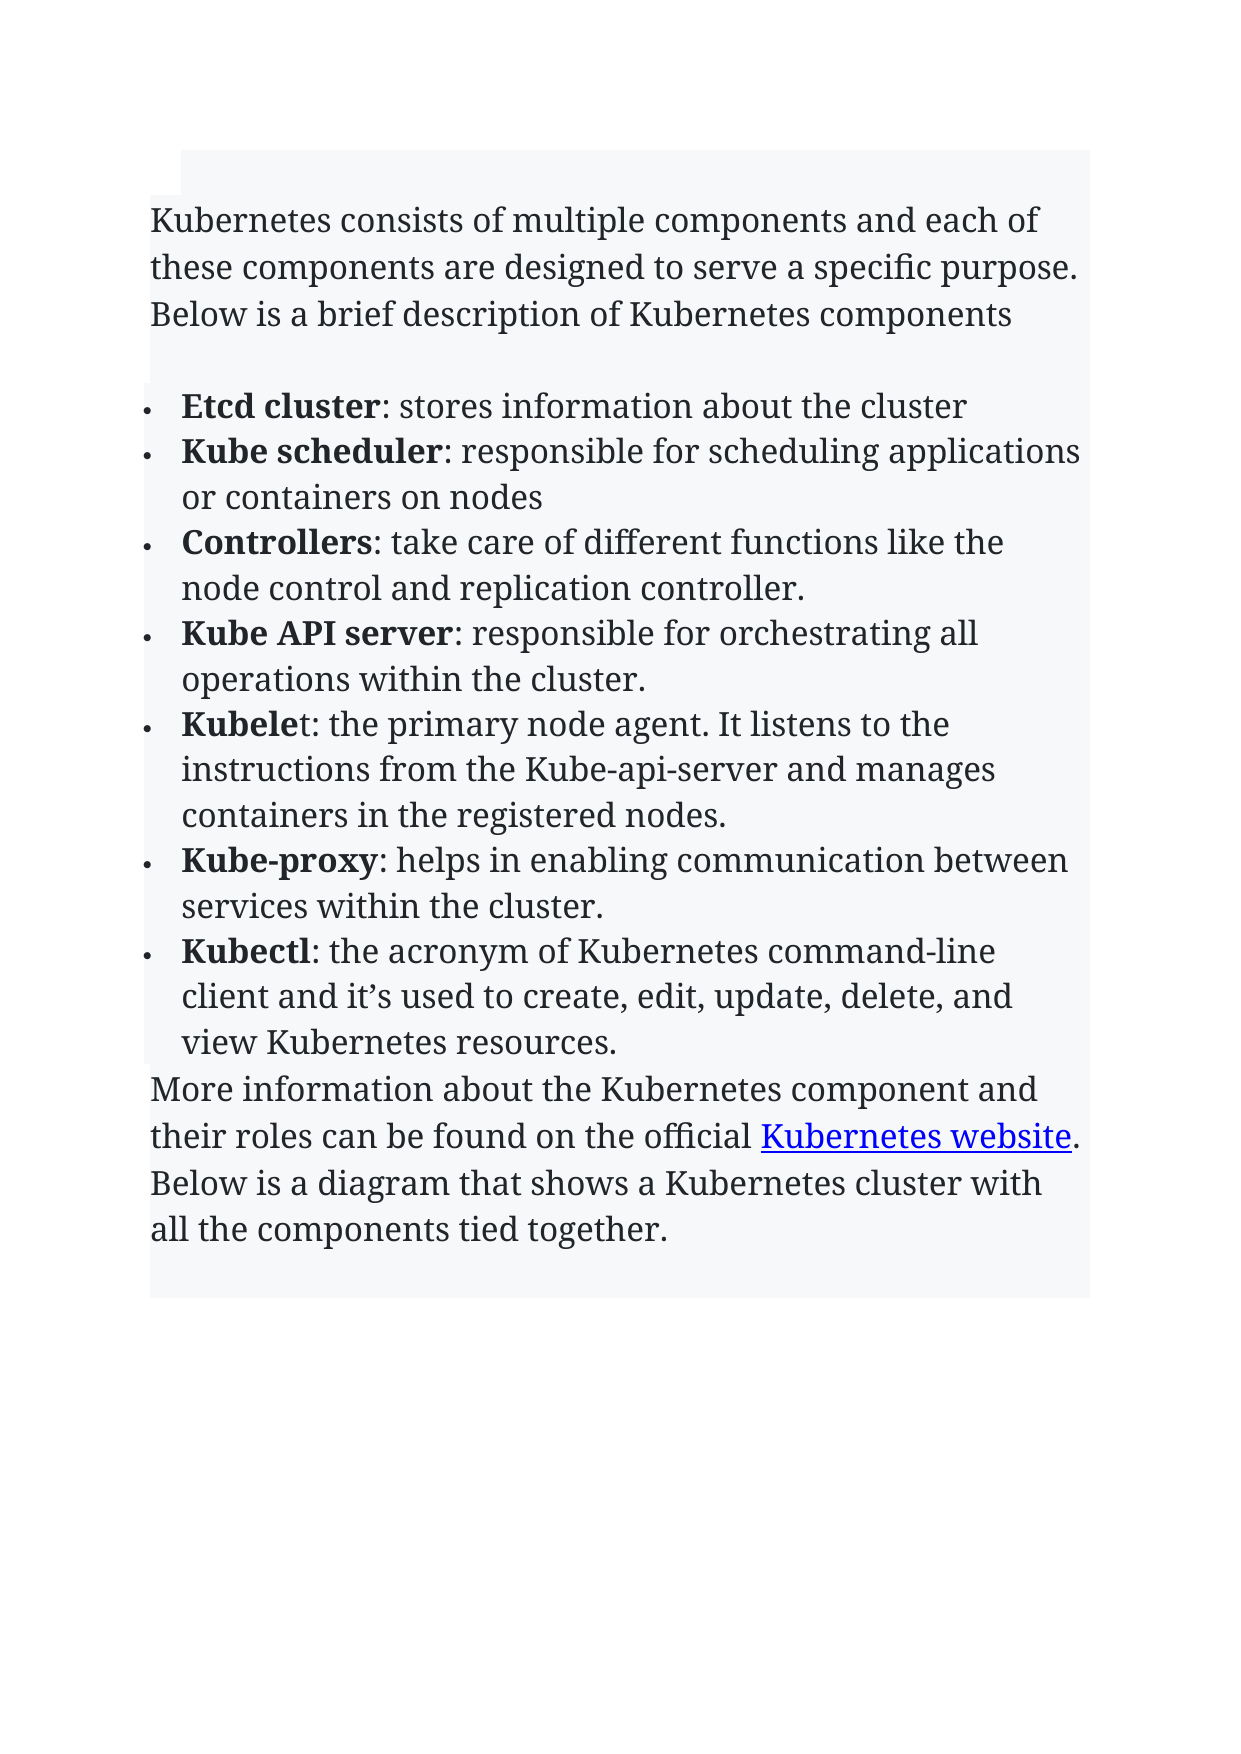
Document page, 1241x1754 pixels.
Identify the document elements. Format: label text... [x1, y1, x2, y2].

list Kube-proxy: helps in enabling communication between services within the cluster. [144, 837, 1090, 928]
list Etcd cluster: stores information about the cluster [144, 383, 1090, 428]
text More information about the Kubernetes component and their roles can be found on the official Kubernetes website. Below is a diagram that shows a Kubernetes cluster with all the components tied together. [150, 1064, 1090, 1252]
text Kubernetes consists of multiple components and each of these components are designed to serve a specific purpose. Below is a brief description of Kubernetes components [150, 195, 1090, 336]
list Kubectl: the acronym of Kubernetes command-line client and it’s used to create, edit, update, delete, and view Kubernetes resources. [144, 928, 1090, 1064]
list Controllers: take care of different functions like the node control and replication controller. [144, 519, 1090, 610]
list Kube scheduler: responsible for scheduling applications or containers on nodes [144, 428, 1090, 519]
list Kubelet: the primary node agent. It listens to the instructions from the Kube-api-server and manages containers in the registered nodes. [144, 701, 1090, 837]
list Kube API server: responsible for orchestrating all operations within the cluster. [144, 610, 1090, 701]
